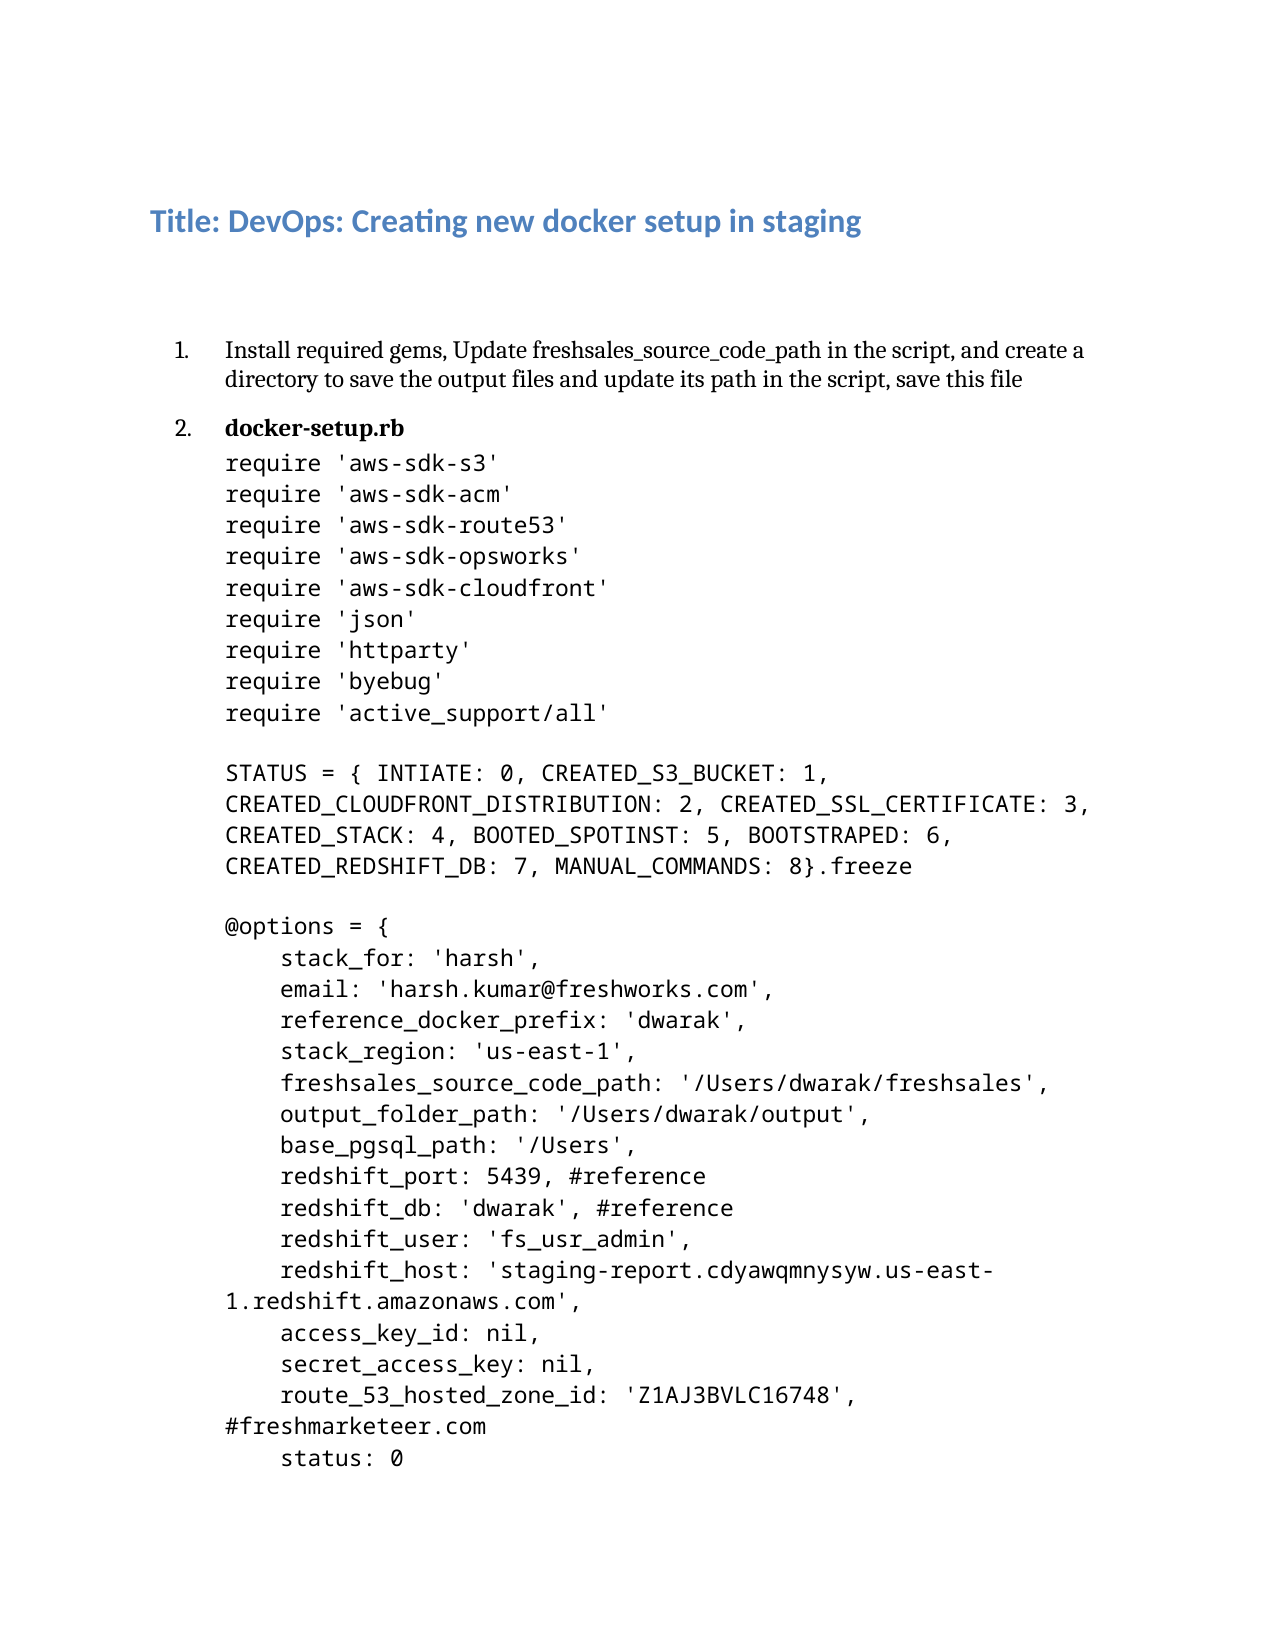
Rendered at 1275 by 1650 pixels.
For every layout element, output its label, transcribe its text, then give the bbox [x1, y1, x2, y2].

list Install required gems, Update freshsales_source_code_path in the script, and create a directory to save the output files and update its path in the script, save this file [175, 336, 1125, 393]
subtitle Title: DevOps: Creating new docker setup in staging [150, 200, 1125, 241]
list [175, 447, 1125, 1473]
list docker-setup.rb [175, 414, 1125, 443]
